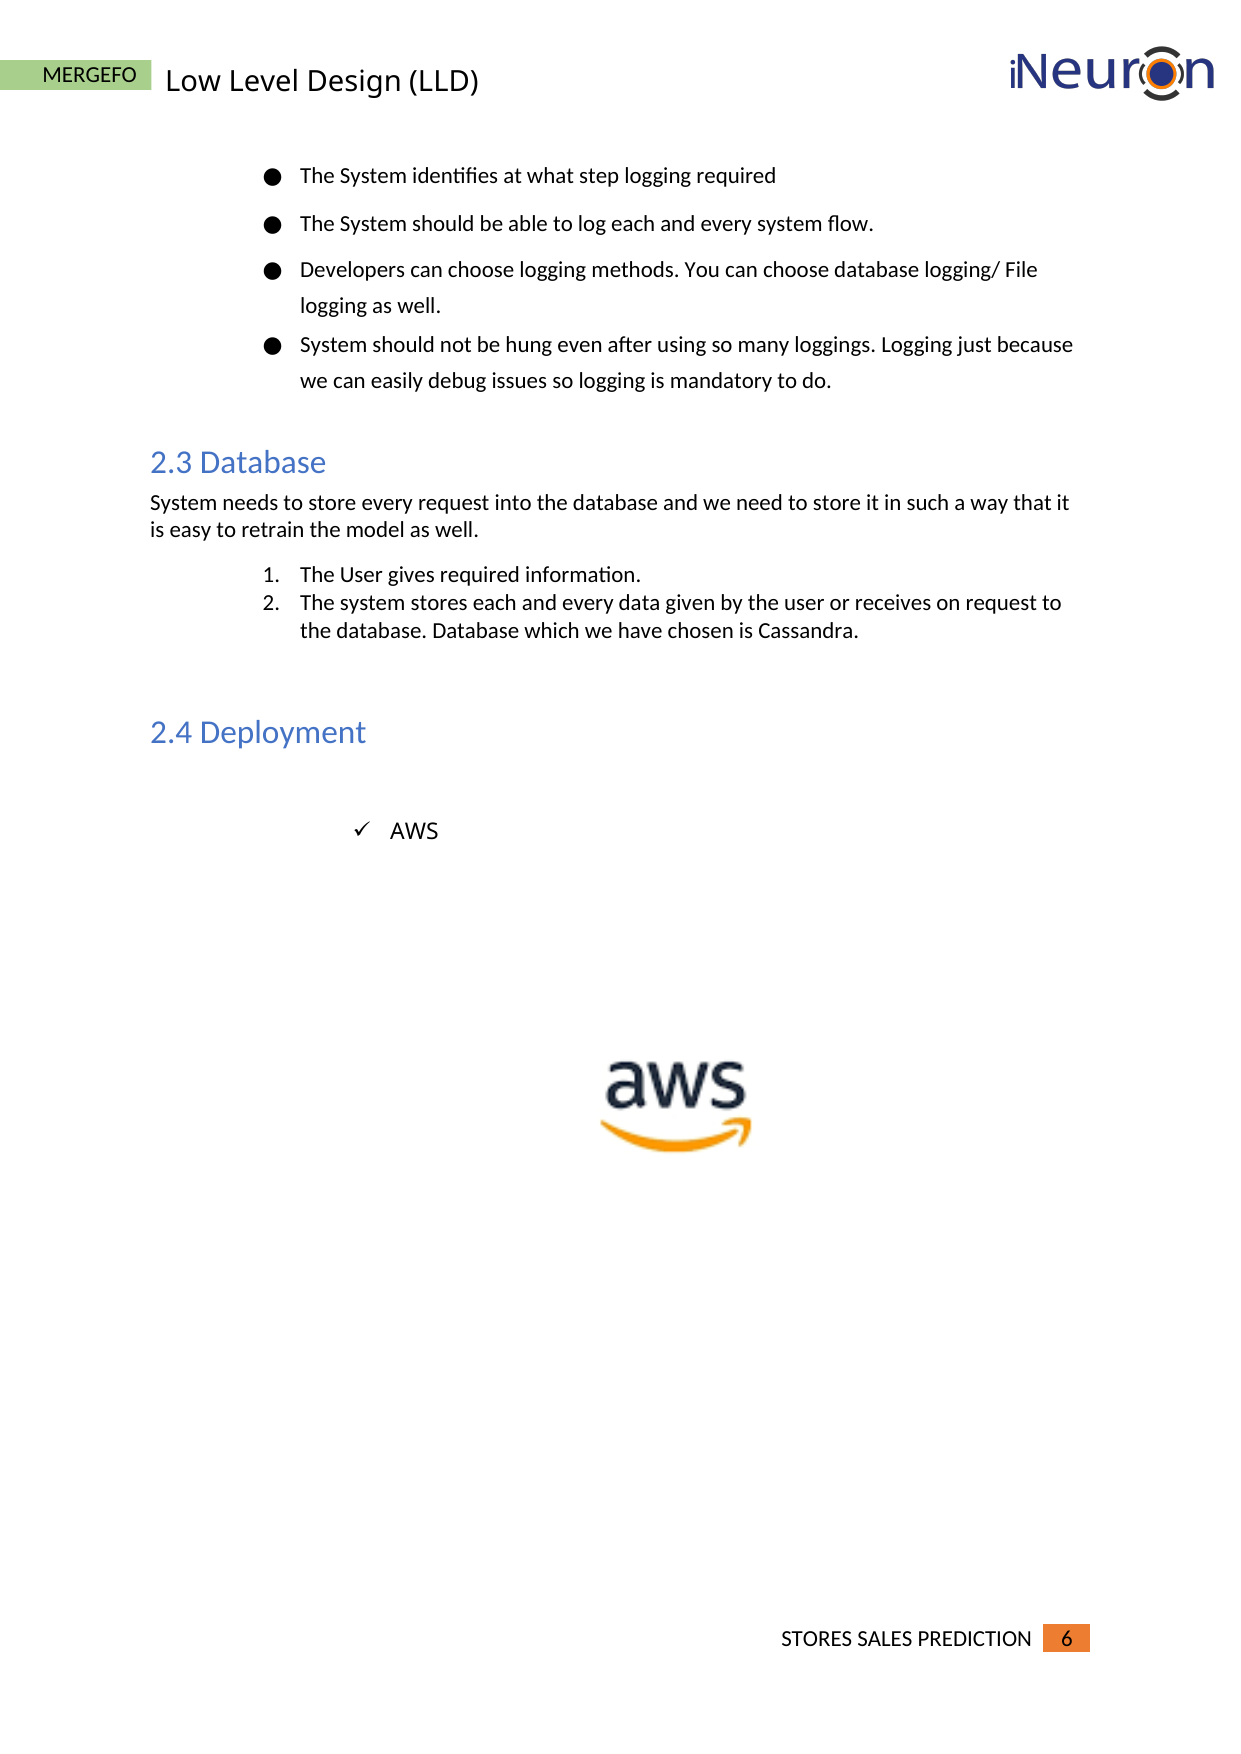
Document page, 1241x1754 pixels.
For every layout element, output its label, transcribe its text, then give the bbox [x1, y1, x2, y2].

list System should not be hung even after using so many loggings. Logging just because we can easily debug issues so logging is mandatory to do. [262, 319, 1090, 394]
list The System should be able to log each and every system flow. [262, 197, 1090, 244]
text System needs to store every request into the database and we need to store it in such a way that it is easy to retrain the model as well. [150, 488, 1090, 544]
text 2.4 Deployment [150, 711, 1090, 751]
picture [292, 915, 1061, 1300]
list The system stores each and every data given by the user or receives on request to the database. Database which we have chosen is Cassandra. [262, 588, 1090, 644]
list The User gives required information. [262, 560, 1090, 588]
list Developers can choose logging methods. You can choose database logging/ File logging as well. [262, 244, 1090, 319]
subtitle 2.3 Database [150, 441, 1090, 482]
list The System identifies at what step logging required [262, 150, 1090, 197]
picture [1008, 38, 1218, 103]
list AWS [352, 815, 1090, 846]
